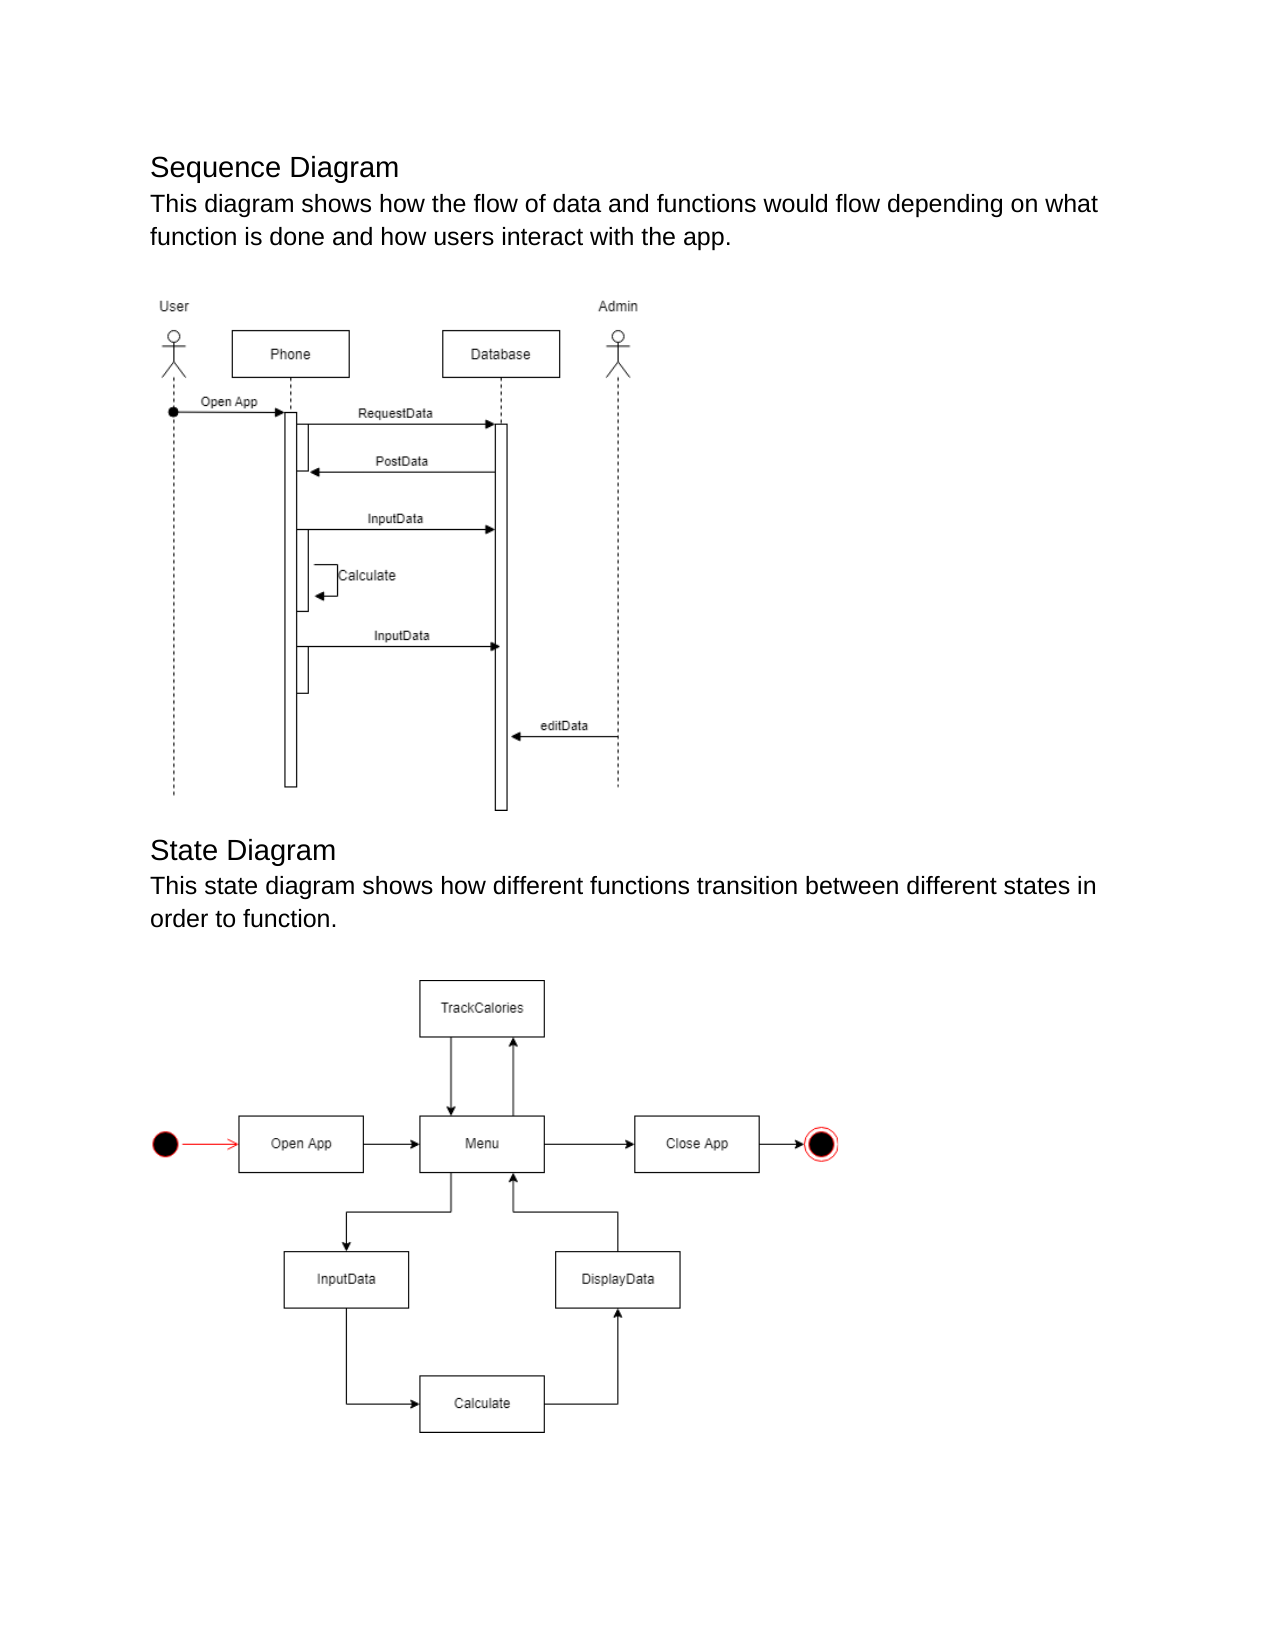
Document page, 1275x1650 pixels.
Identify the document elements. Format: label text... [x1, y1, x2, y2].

text This diagram shows how each class has different attributes and how they would be used.Sequence Diagram [150, 150, 1125, 183]
picture [150, 295, 648, 811]
text This state diagram shows how different functions transition between different states in order to function. [150, 871, 1125, 933]
text State Diagram [150, 833, 1125, 866]
text This diagram shows how the flow of data and functions would flow depending on what function is done and how users interact with the app. [150, 188, 1125, 250]
picture [148, 980, 839, 1433]
